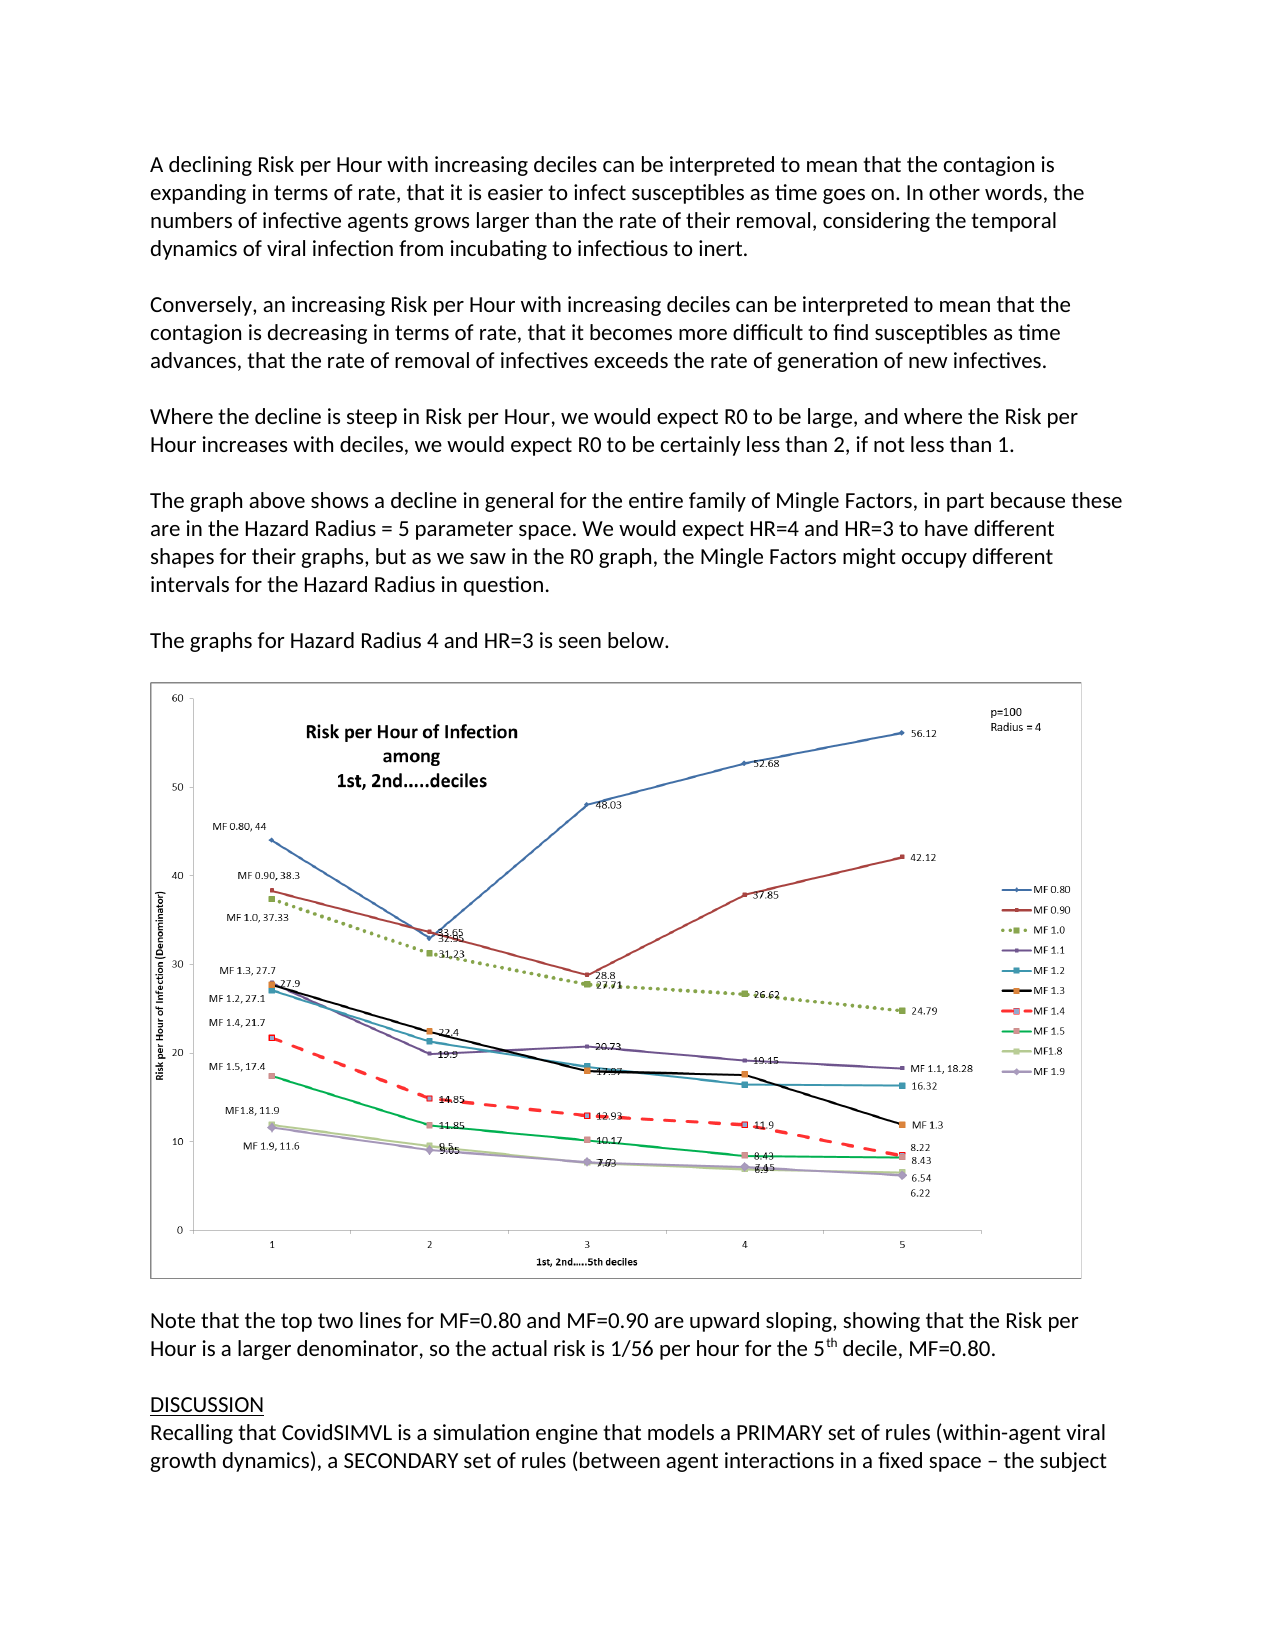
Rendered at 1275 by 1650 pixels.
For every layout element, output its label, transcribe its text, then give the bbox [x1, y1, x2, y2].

text A declining Risk per Hour with increasing deciles can be interpreted to mean that the contagion is expanding in terms of rate, that it is easier to infect susceptibles as time goes on. In other words, the numbers of infective agents grows larger than the rate of their removal, considering the temporal dynamics of viral infection from incubating to infectious to inert. [150, 150, 1125, 262]
text The graph above shows a decline in general for the entire family of Mingle Factors, in part because these are in the Hazard Radius = 5 parameter space. We would expect HR=4 and HR=3 to have different shapes for their graphs, but as we saw in the R0 graph, the Mingle Factors might occupy different intervals for the Hazard Radius in question. [150, 486, 1125, 598]
picture [150, 682, 1082, 1279]
text Conversely, an increasing Risk per Hour with increasing deciles can be interpreted to mean that the contagion is decreasing in terms of rate, that it becomes more difficult to find susceptibles as time advances, that the rate of removal of infectives exceeds the rate of generation of new infectives. [150, 290, 1125, 374]
text Note that the top two lines for MF=0.80 and MF=0.90 are upward sloping, showing that the Risk per Hour is a larger denominator, so the actual risk is 1/56 per hour for the 5th decile, MF=0.80. [150, 1306, 1125, 1362]
text The graphs for Hazard Radius 4 and HR=3 is seen below. [150, 626, 1125, 654]
text Where the decline is steep in Risk per Hour, we would expect R0 to be large, and where the Risk per Hour increases with deciles, we would expect R0 to be certainly less than 2, if not less than 1. [150, 402, 1125, 458]
text DISCUSSION [150, 1391, 1125, 1418]
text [150, 1418, 1125, 1474]
